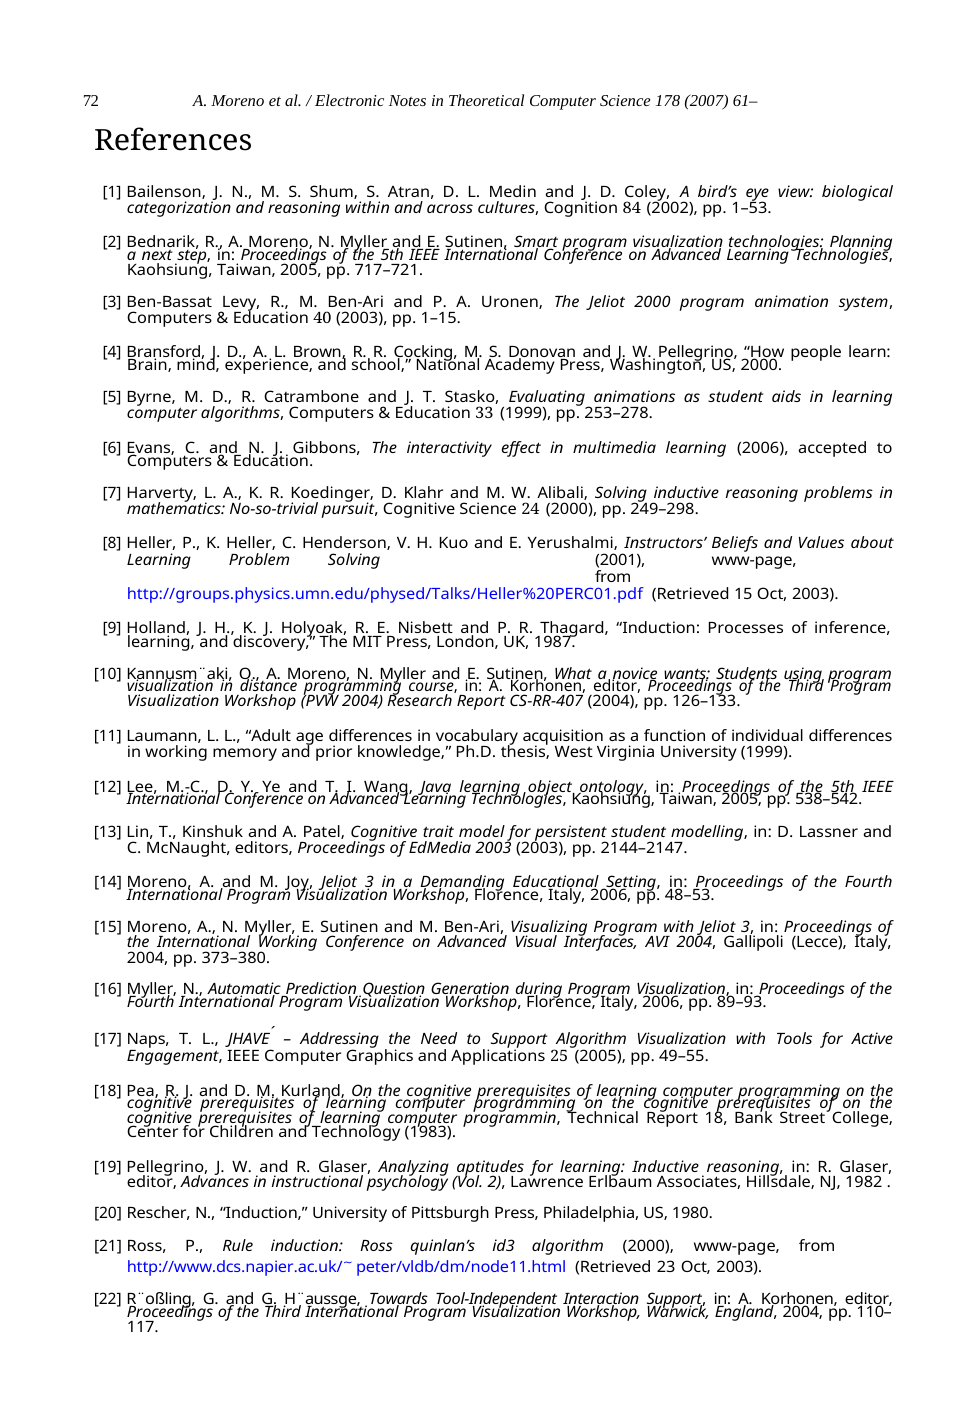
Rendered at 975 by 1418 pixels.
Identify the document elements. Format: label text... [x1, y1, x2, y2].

list Laumann, L. L., “Adult age differences in vocabulary acquisition as a function of individual differences in working memory and prior knowledge,” Ph.D. thesis, West Virginia University (1999). [94, 728, 892, 762]
list Pea, R. J. and D. M. Kurland, On the cognitive prerequisites of learning computer programming on the cognitive prerequisites of learning computer programming on the cognitive prerequisites of on the cognitive prerequisites of learning computer programmin, Technical Report 18, Bank Street College, Center for Children and Technology (1983). [94, 1084, 893, 1142]
list Bransford, J. D., A. L. Brown, R. R. Cocking, M. S. Donovan and J. W. Pellegrino, “How people learn: Brain, mind, experience, and school,” National Academy Press, Washington, US, 2000. [102, 346, 892, 375]
list Bailenson, J. N., M. S. Shum, S. Atran, D. L. Medin and J. D. Coley, A bird’s eye view: biological categorization and reasoning within and across cultures, Cognition 84 (2002), pp. 1–53. [102, 183, 893, 218]
list Lee, M.-C., D. Y. Ye and T. I. Wang, Java learning object ontology, in: Proceedings of the 5th IEEE International Conference on Advanced Learning Technologies, Kaohsiung, Taiwan, 2005, pp. 538–542. [94, 781, 893, 809]
list Bednarik, R., A. Moreno, N. Myller and E. Sutinen, Smart program visualization technologies: Planning a next step, in: Proceedings of the 5th IEEE International Conference on Advanced Learning Technologies, Kaohsiung, Taiwan, 2005, pp. 717–721. [102, 236, 893, 280]
list Moreno, A., N. Myller, E. Sutinen and M. Ben-Ari, Visualizing Program with Jeliot 3, in: Proceedings of the International Working Conference on Advanced Visual Interfaces, AVI 2004, Gallipoli (Lecce), Italy, 2004, pp. 373–380. [94, 920, 893, 968]
list Ross, P., Rule induction: Ross quinlan’s id3 algorithm (2000), www-page, from [94, 1235, 904, 1256]
list Rescher, N., “Induction,” University of Pittsburgh Press, Philadelphia, US, 1980. [94, 1202, 904, 1223]
text http://www.dcs.napier.ac.uk/∼ peter/vldb/dm/node11.html (Retrieved 23 Oct, 2003). [127, 1256, 904, 1276]
subtitle References [94, 119, 904, 159]
list Evans, C. and N. J. Gibbons, The interactivity effect in multimedia learning (2006), accepted to Computers & Education. [102, 442, 893, 471]
list Pellegrino, J. W. and R. Glaser, Analyzing aptitudes for learning: Inductive reasoning, in: R. Glaser, editor, Advances in instructional psychology (Vol. 2), Lawrence Erlbaum Associates, Hillsdale, NJ, 1982 . [94, 1160, 893, 1192]
list Heller, P., K. Heller, C. Henderson, V. H. Kuo and E. Yerushalmi, Instructors’ Beliefs and Values about Learning Problem Solving (2001), www-page, from http://groups.physics.umn.edu/physed/Talks/Heller%20PERC01.pdf (Retrieved 15 Oct, 2003). [102, 535, 893, 604]
list Moreno, A. and M. Joy, Jeliot 3 in a Demanding Educational Setting, in: Proceedings of the Fourth International Program Visualization Workshop, Florence, Italy, 2006, pp. 48–53. [94, 876, 893, 905]
list Lin, T., Kinshuk and A. Patel, Cognitive trait model for persistent student modelling, in: D. Lassner and C. McNaught, editors, Proceedings of EdMedia 2003 (2003), pp. 2144–2147. [94, 823, 893, 858]
list Naps, T. L., JHAVE´ – Addressing the Need to Support Algorithm Visualization with Tools for Active Engagement, IEEE Computer Graphics and Applications 25 (2005), pp. 49–55. [94, 1027, 893, 1066]
list Byrne, M. D., R. Catrambone and J. T. Stasko, Evaluating animations as student aids in learning computer algorithms, Computers & Education 33 (1999), pp. 253–278. [102, 389, 893, 423]
list Holland, J. H., K. J. Holyoak, R. E. Nisbett and P. R. Thagard, “Induction: Processes of inference, learning, and discovery,” The MIT Press, London, UK, 1987. [102, 622, 892, 652]
list R¨oßling, G. and G. H¨aussge, Towards Tool-Independent Interaction Support, in: A. Korhonen, editor, Proceedings of the Third International Program Visualization Workshop, Warwick, England, 2004, pp. 110–117. [94, 1293, 893, 1337]
list Ben-Bassat Levy, R., M. Ben-Ari and P. A. Uronen, The Jeliot 2000 program animation system, Computers & Education 40 (2003), pp. 1–15. [102, 293, 893, 328]
list Myller, N., Automatic Prediction Question Generation during Program Visualization, in: Proceedings of the Fourth International Program Visualization Workshop, Florence, Italy, 2006, pp. 89–93. [94, 983, 893, 1012]
list Harverty, L. A., K. R. Koedinger, D. Klahr and M. W. Alibali, Solving inductive reasoning problems in mathematics: No-so-trivial pursuit, Cognitive Science 24 (2000), pp. 249–298. [102, 484, 893, 519]
list Kannusm¨aki, O., A. Moreno, N. Myller and E. Sutinen, What a novice wants: Students using program visualization in distance programming course, in: A. Korhonen, editor, Proceedings of the Third Program Visualization Workshop (PVW 2004) Research Report CS-RR-407 (2004), pp. 126–133. [94, 668, 893, 711]
